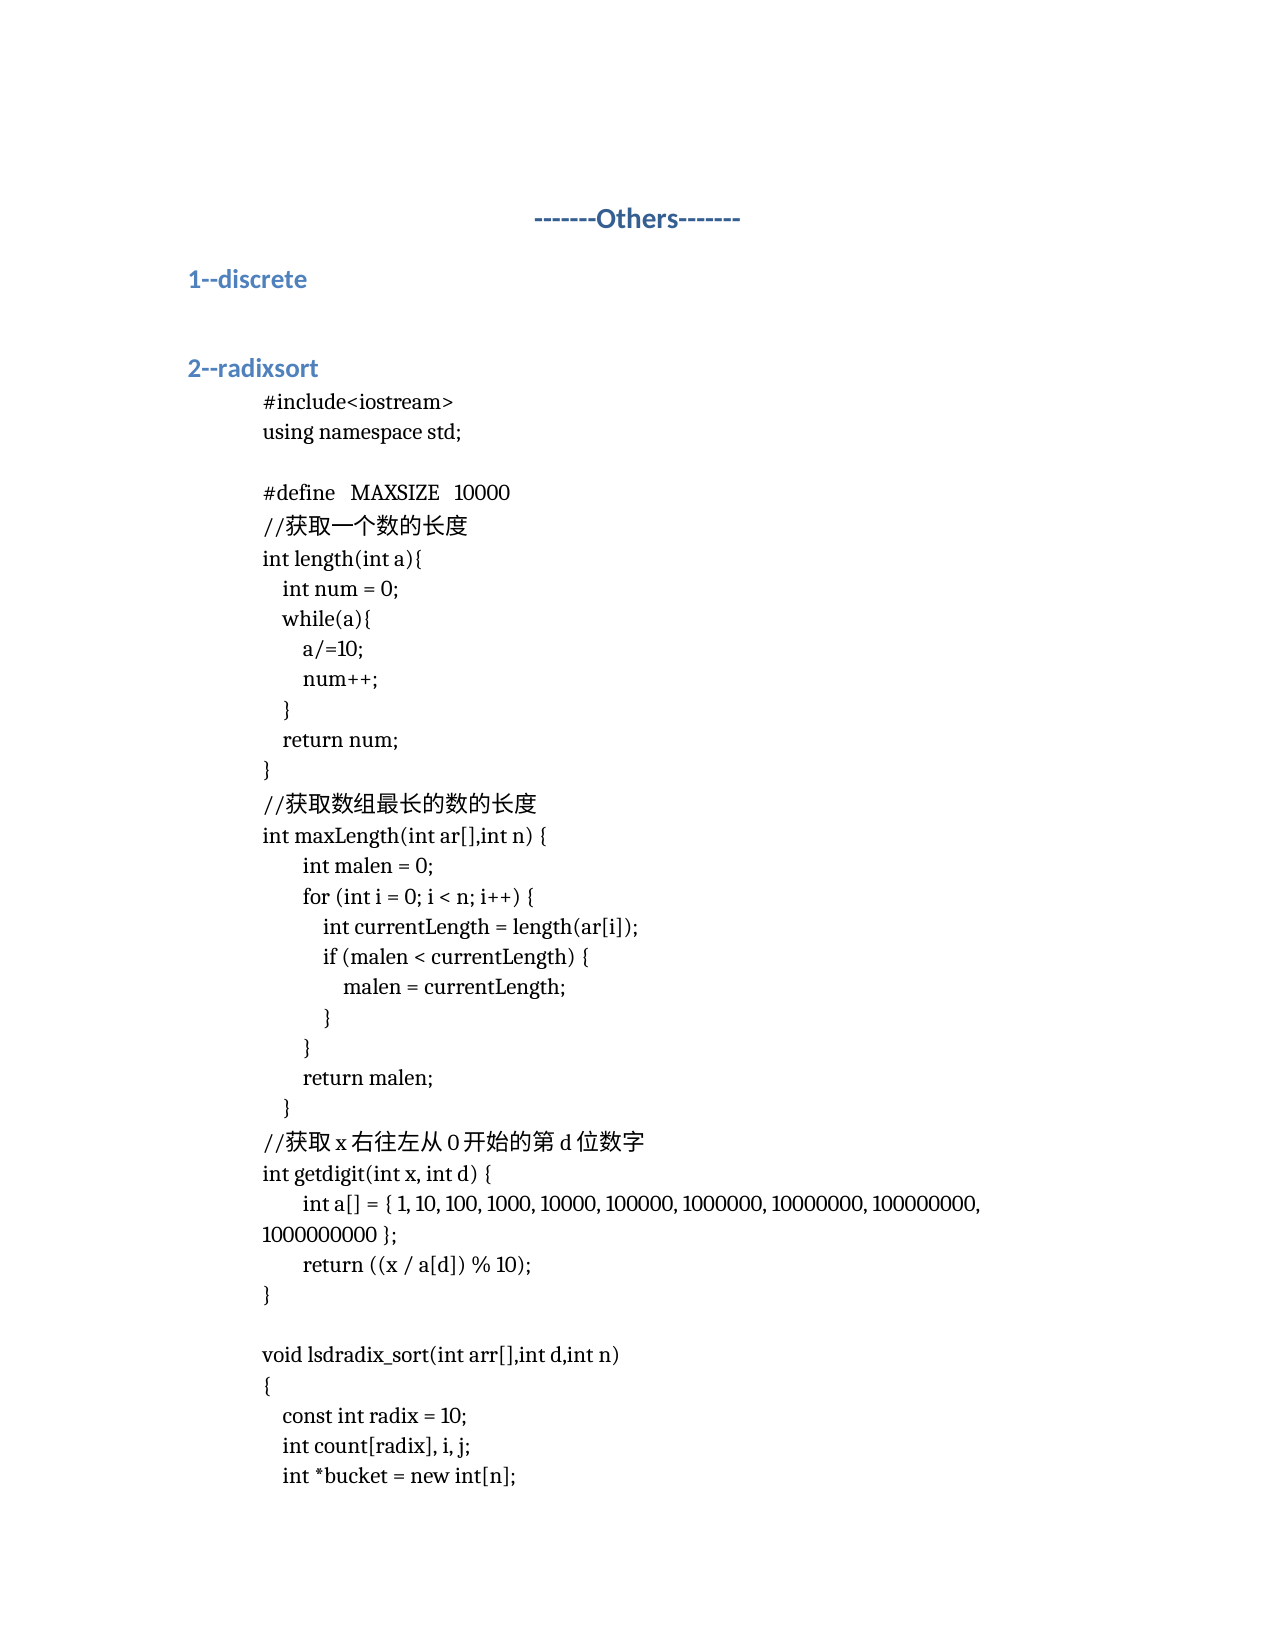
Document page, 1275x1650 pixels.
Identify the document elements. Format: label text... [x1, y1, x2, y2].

subtitle 1--discrete [187, 262, 1087, 295]
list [262, 389, 1087, 1489]
subtitle 2--radixsort [187, 351, 1087, 384]
subtitle -------Others------- [187, 200, 1087, 236]
